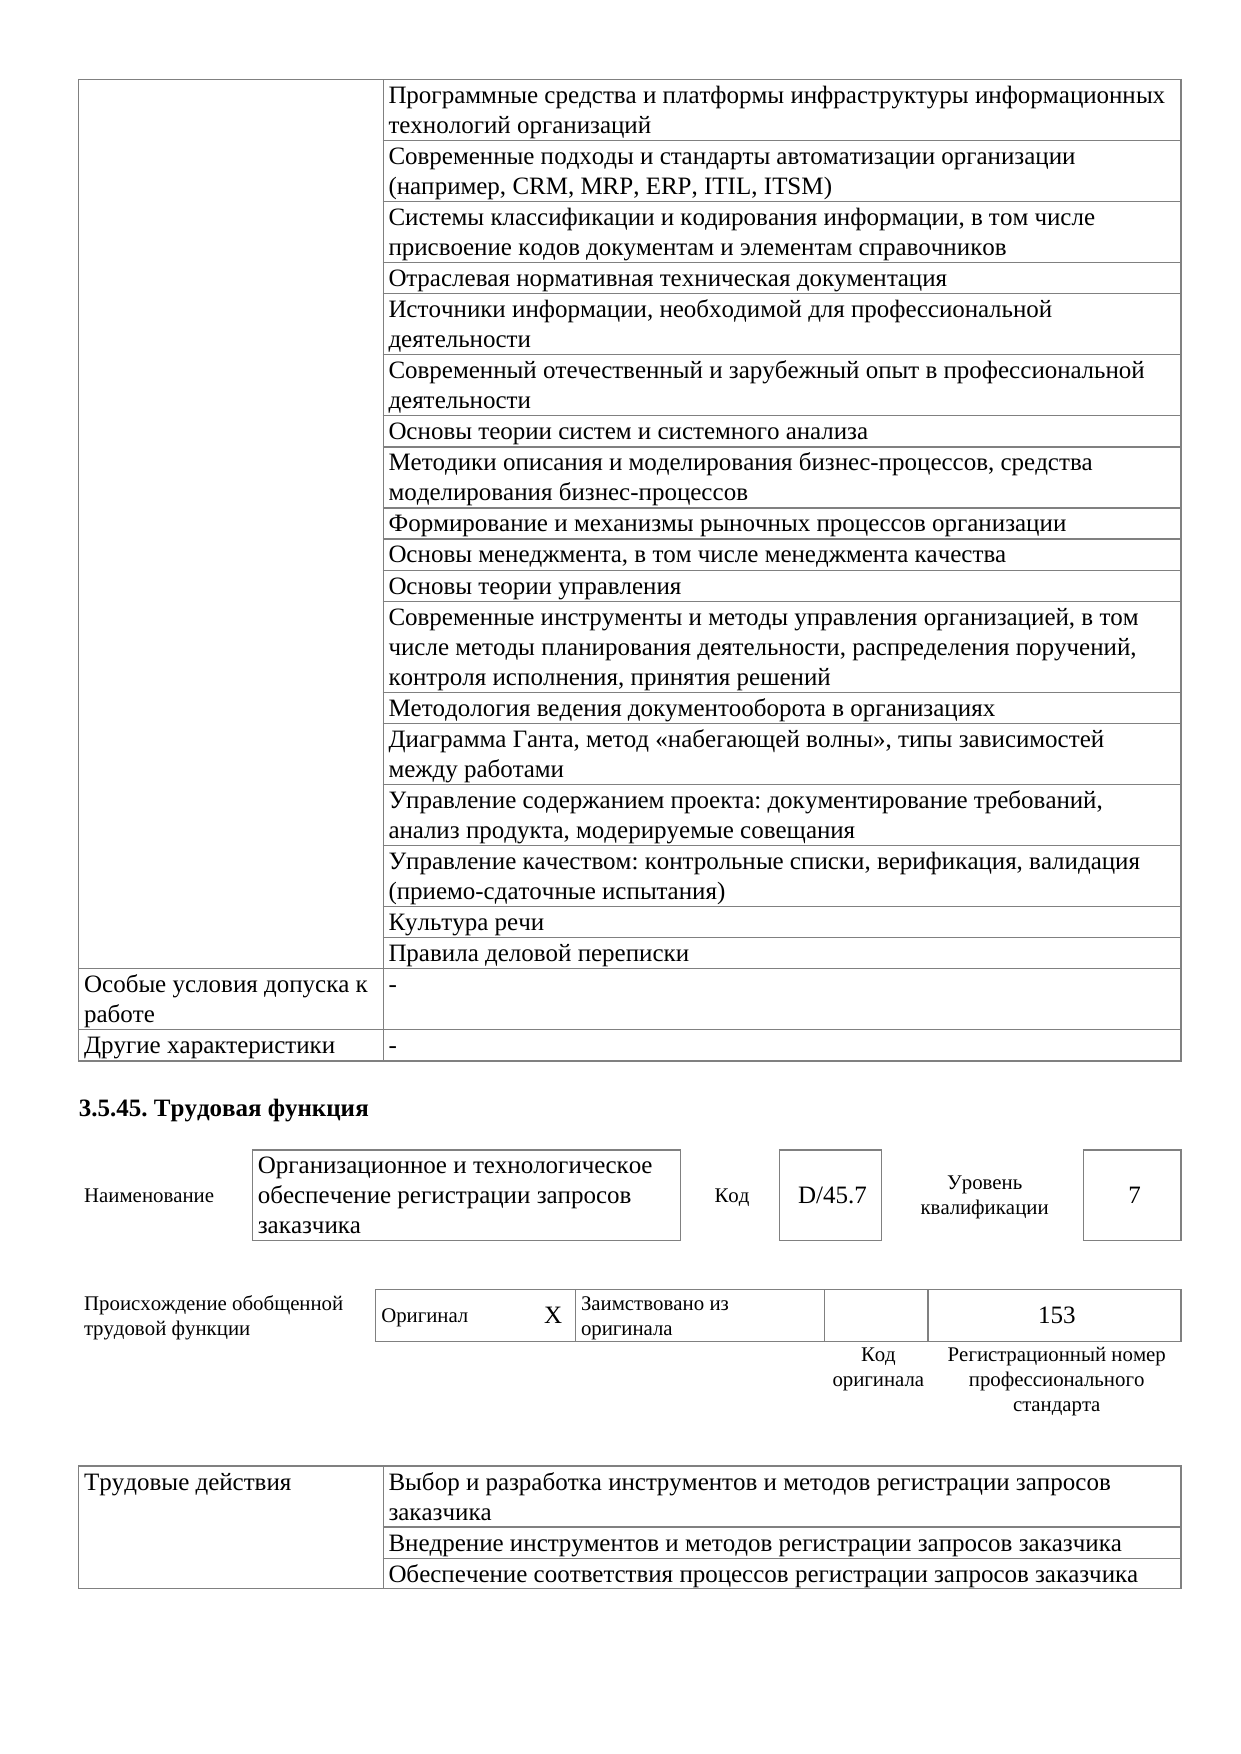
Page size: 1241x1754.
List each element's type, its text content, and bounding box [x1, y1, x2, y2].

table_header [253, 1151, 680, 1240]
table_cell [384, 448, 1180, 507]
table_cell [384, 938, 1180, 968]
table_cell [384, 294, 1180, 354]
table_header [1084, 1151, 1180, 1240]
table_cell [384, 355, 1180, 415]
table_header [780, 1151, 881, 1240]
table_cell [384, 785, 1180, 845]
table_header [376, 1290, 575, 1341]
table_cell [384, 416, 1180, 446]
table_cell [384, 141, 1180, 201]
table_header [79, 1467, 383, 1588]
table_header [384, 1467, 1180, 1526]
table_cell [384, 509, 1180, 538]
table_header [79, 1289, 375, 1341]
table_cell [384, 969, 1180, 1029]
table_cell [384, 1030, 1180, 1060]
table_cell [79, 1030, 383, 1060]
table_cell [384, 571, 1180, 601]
title 3.5.45. Трудовая функция [79, 1093, 1180, 1122]
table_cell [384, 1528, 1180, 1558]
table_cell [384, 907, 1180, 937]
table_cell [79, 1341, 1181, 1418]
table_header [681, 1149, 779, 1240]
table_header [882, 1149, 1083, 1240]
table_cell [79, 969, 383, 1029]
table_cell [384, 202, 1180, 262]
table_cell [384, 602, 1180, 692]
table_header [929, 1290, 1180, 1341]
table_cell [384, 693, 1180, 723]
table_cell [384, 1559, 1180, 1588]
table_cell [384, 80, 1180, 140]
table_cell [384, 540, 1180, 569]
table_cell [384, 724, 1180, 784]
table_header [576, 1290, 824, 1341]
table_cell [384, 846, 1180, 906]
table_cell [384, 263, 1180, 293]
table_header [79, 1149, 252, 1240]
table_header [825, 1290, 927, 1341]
